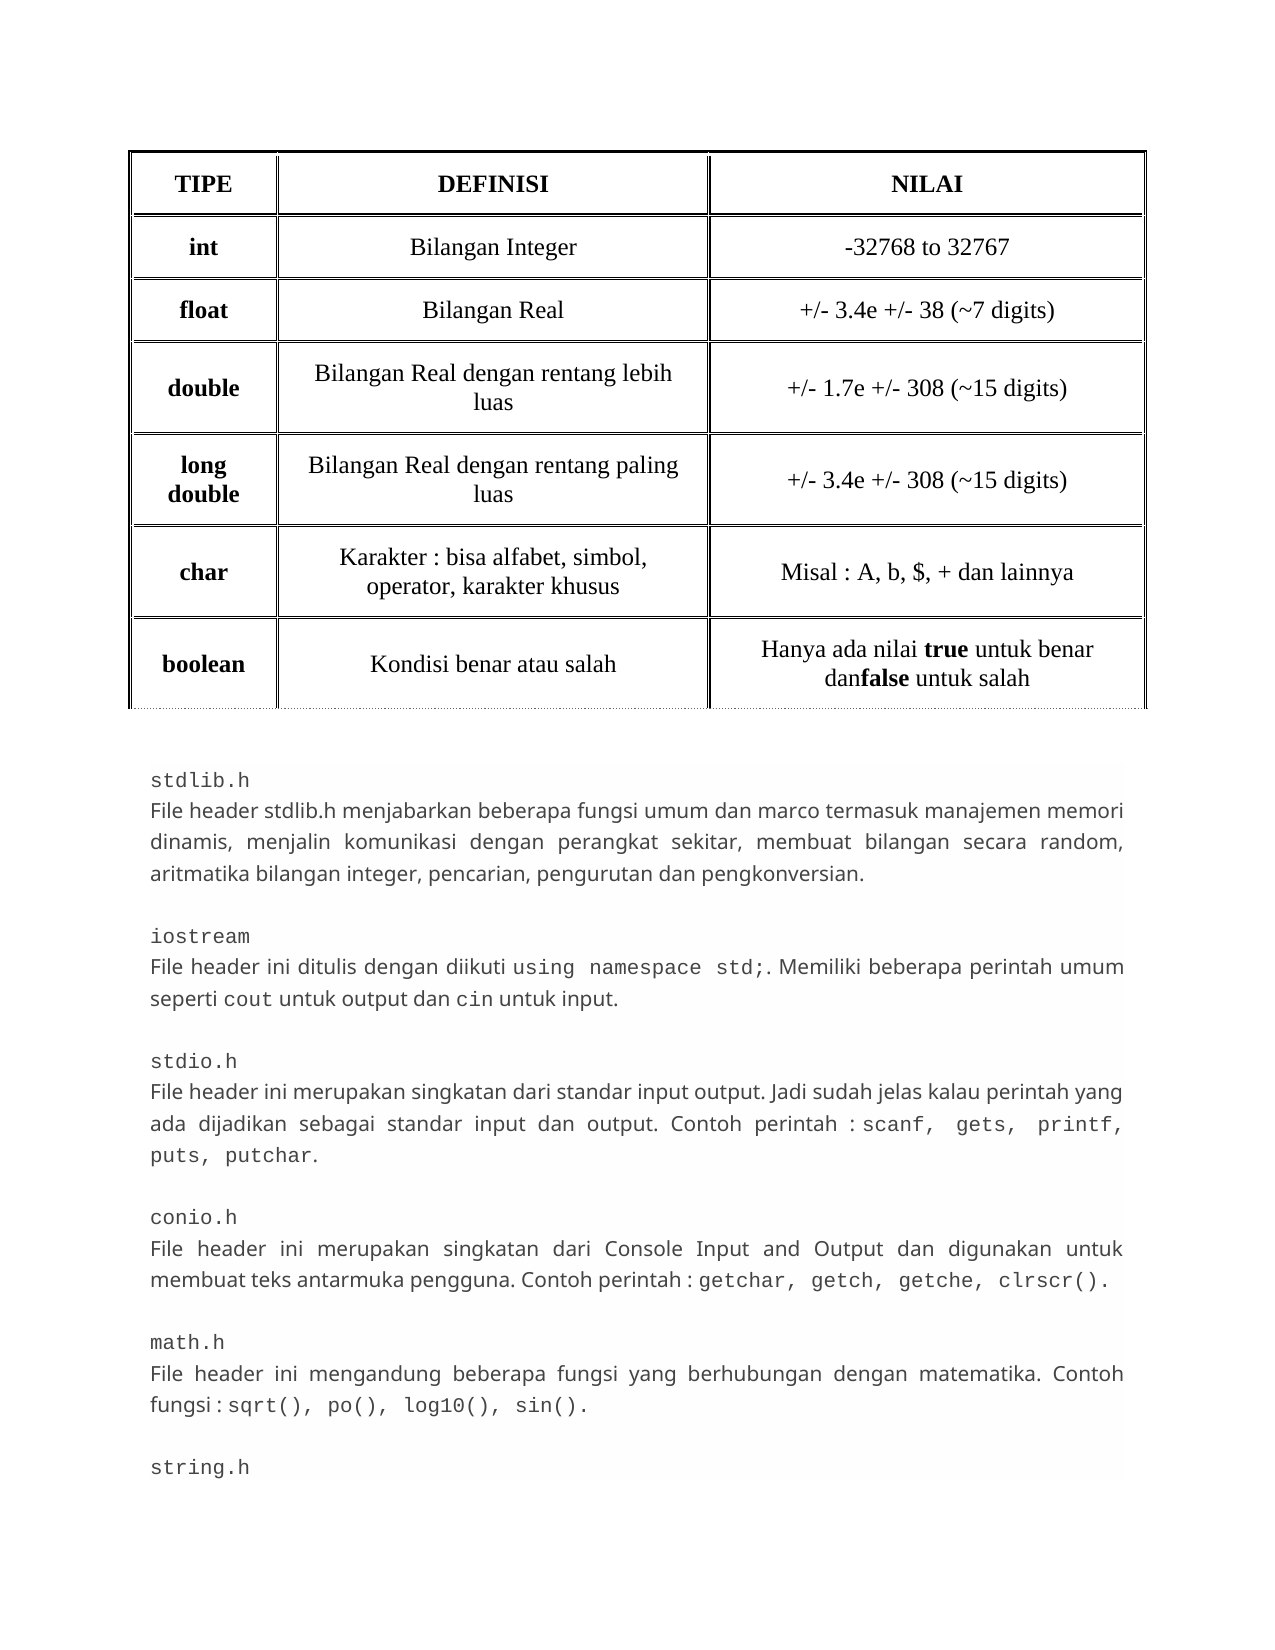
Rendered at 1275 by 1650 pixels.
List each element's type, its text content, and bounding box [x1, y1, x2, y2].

table_cell +/- 3.4e +/- 308 (~15 digits) [709, 432, 1145, 524]
table_cell -32768 to 32767 [711, 213, 1144, 276]
table_cell Bilangan Integer [279, 217, 707, 276]
text math.h [150, 1325, 1125, 1356]
table_cell Hanya ada nilai true untuk benar danfalse untuk salah [709, 616, 1145, 708]
table_cell char [130, 524, 277, 616]
table_header NILAI [709, 153, 1144, 213]
table_header TIPE [132, 153, 277, 213]
table_cell Bilangan Real [279, 280, 707, 340]
text stdlib.h [150, 762, 1125, 793]
text File header ini ditulis dengan diikuti using namespace std;. Memiliki beberapa perintah umum seperti cout untuk output dan cin untuk input. [150, 950, 1125, 1012]
text string.h [150, 1450, 1125, 1481]
table_header DEFINISI [278, 152, 709, 213]
table_cell Bilangan Real dengan rentang paling luas [279, 435, 707, 524]
table_cell +/- 1.7e +/- 308 (~15 digits) [709, 340, 1145, 432]
table_cell int [132, 213, 276, 276]
table_cell Karakter : bisa alfabet, simbol, operator, karakter khusus [279, 527, 707, 616]
text File header ini merupakan singkatan dari Console Input and Output dan digunakan untuk membuat teks antarmuka pengguna. Contoh perintah : getchar, getch, getche, clrscr(). [150, 1231, 1125, 1293]
table_cell Misal : A, b, $, + dan lainnya [709, 524, 1145, 616]
text File header stdlib.h menjabarkan beberapa fungsi umum dan marco termasuk manajemen memori dinamis, menjalin komunikasi dengan perangkat sekitar, membuat bilangan secara random, aritmatika bilangan integer, pencarian, pengurutan dan pengkonversian. [150, 793, 1125, 887]
text conio.h [150, 1200, 1125, 1231]
text File header ini merupakan singkatan dari standar input output. Jadi sudah jelas kalau perintah yang ada dijadikan sebagai standar input dan output. Contoh perintah : scanf, gets, printf, puts, putchar. [150, 1075, 1125, 1168]
table_cell double [130, 340, 277, 432]
text iostream [150, 918, 1125, 950]
table_cell float [132, 276, 276, 340]
text stdio.h [150, 1043, 1125, 1075]
table_cell boolean [130, 616, 277, 708]
table_cell Bilangan Real dengan rentang lebih luas [279, 343, 707, 432]
table_cell Kondisi benar atau salah [279, 619, 707, 708]
text File header ini mengandung beberapa fungsi yang berhubungan dengan matematika. Contoh fungsi : sqrt(), po(), log10(), sin(). [150, 1356, 1125, 1418]
table_cell long double [130, 432, 277, 524]
table_cell +/- 3.4e +/- 38 (~7 digits) [711, 276, 1144, 340]
